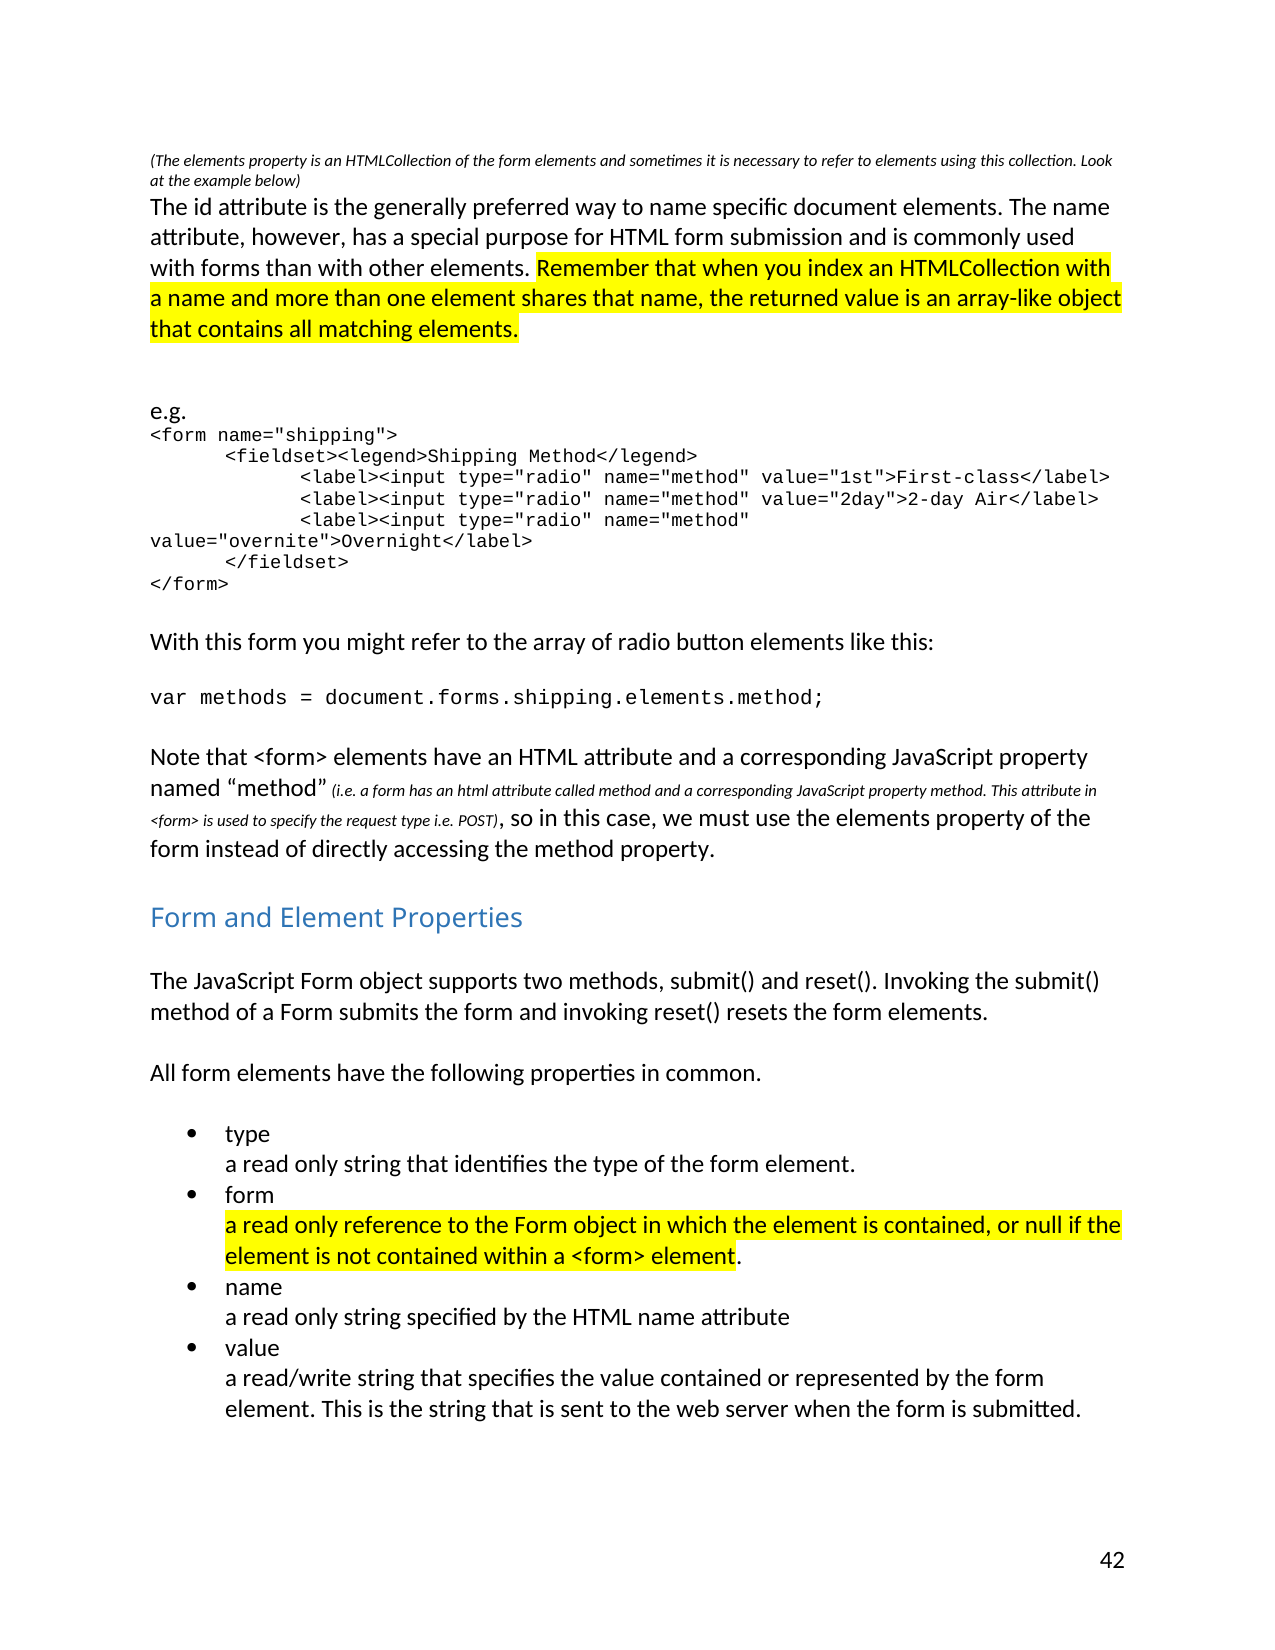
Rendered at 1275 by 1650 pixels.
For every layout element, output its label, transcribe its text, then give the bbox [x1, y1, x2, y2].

text e.g. [150, 395, 1125, 426]
text <label><input type="radio" name="method" value="overnite">Overnight</label> [150, 511, 1125, 553]
list form a read only reference to the Form object in which the element is contained, or null if the element is not contained within a <form> element. [187, 1179, 1125, 1271]
text The JavaScript Form object supports two methods, submit() and reset(). Invoking the submit() method of a Form submits the form and invoking reset() resets the form elements. [150, 965, 1125, 1026]
text <fieldset><legend>Shipping Method</legend> [150, 447, 1125, 468]
text </fieldset> [150, 553, 1125, 574]
subtitle Form and Element Properties [150, 898, 1125, 935]
list type a read only string that identifies the type of the form element. [187, 1118, 1125, 1179]
text var methods = document.forms.shipping.elements.method; [150, 687, 1125, 711]
list value a read/write string that specifies the value contained or represented by the form element. This is the string that is sent to the web server when the form is submitted. [187, 1332, 1125, 1423]
text (The elements property is an HTMLCollection of the form elements and sometimes it is necessary to refer to elements using this collection. Look at the example below) [150, 150, 1125, 191]
text <label><input type="radio" name="method" value="1st">First-class</label> [150, 468, 1125, 489]
text <label><input type="radio" name="method" value="2day">2-day Air</label> [150, 489, 1125, 511]
text <form name="shipping"> [150, 426, 1125, 447]
text With this form you might refer to the array of radio button elements like this: [150, 626, 1125, 657]
text Note that <form> elements have an HTML attribute and a corresponding JavaScript property named “method” (i.e. a form has an html attribute called method and a corresponding JavaScript property method. This attribute in <form> is used to specify the request type i.e. POST), so in this case, we must use the elements property of the form instead of directly accessing the method property. [150, 741, 1125, 863]
list name a read only string specified by the HTML name attribute [187, 1271, 1125, 1332]
text </form> [150, 574, 1125, 596]
text All form elements have the following properties in common. [150, 1057, 1125, 1087]
text The id attribute is the generally preferred way to name specific document elements. The name attribute, however, has a special purpose for HTML form submission and is commonly used with forms than with other elements. Remember that when you index an HTMLCollection with a name and more than one element shares that name, the returned value is an array-like object that contains all matching elements. [150, 191, 1125, 343]
